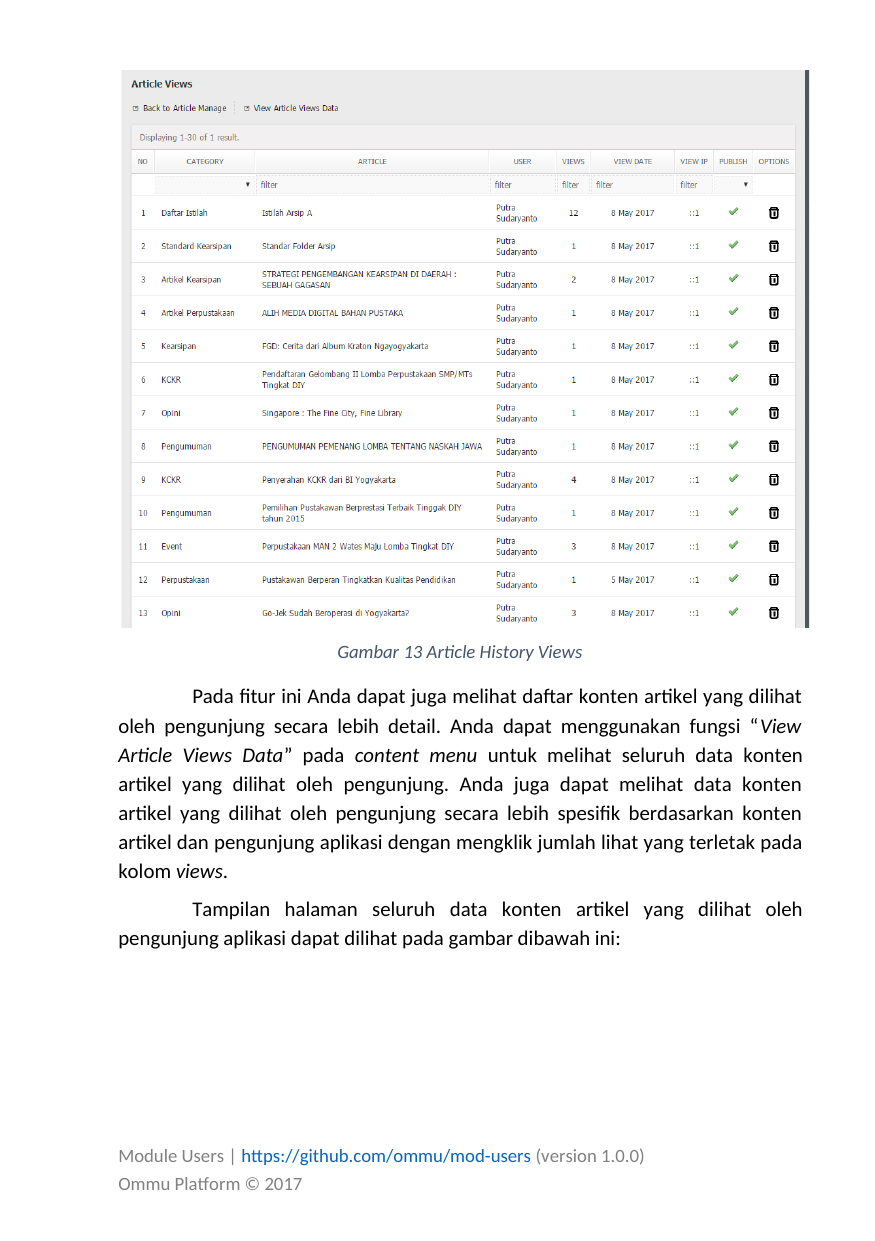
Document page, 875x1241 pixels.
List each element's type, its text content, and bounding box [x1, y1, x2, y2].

picture [121, 70, 810, 628]
text Pada fitur ini Anda dapat juga melihat daftar konten artikel yang dilihat oleh pengunjung secara lebih detail. Anda dapat menggunakan fungsi “View Article Views Data” pada content menu untuk melihat seluruh data konten artikel yang dilihat oleh pengunjung. Anda juga dapat melihat data konten artikel yang dilihat oleh pengunjung secara lebih spesifik berdasarkan konten artikel dan pengunjung aplikasi dengan mengklik jumlah lihat yang terletak pada kolom views. [118, 684, 803, 884]
text Gambar 13 Article History Views [118, 640, 803, 663]
text Tampilan halaman seluruh data konten artikel yang dilihat oleh pengunjung aplikasi dapat dilihat pada gambar dibawah ini: [118, 896, 803, 951]
